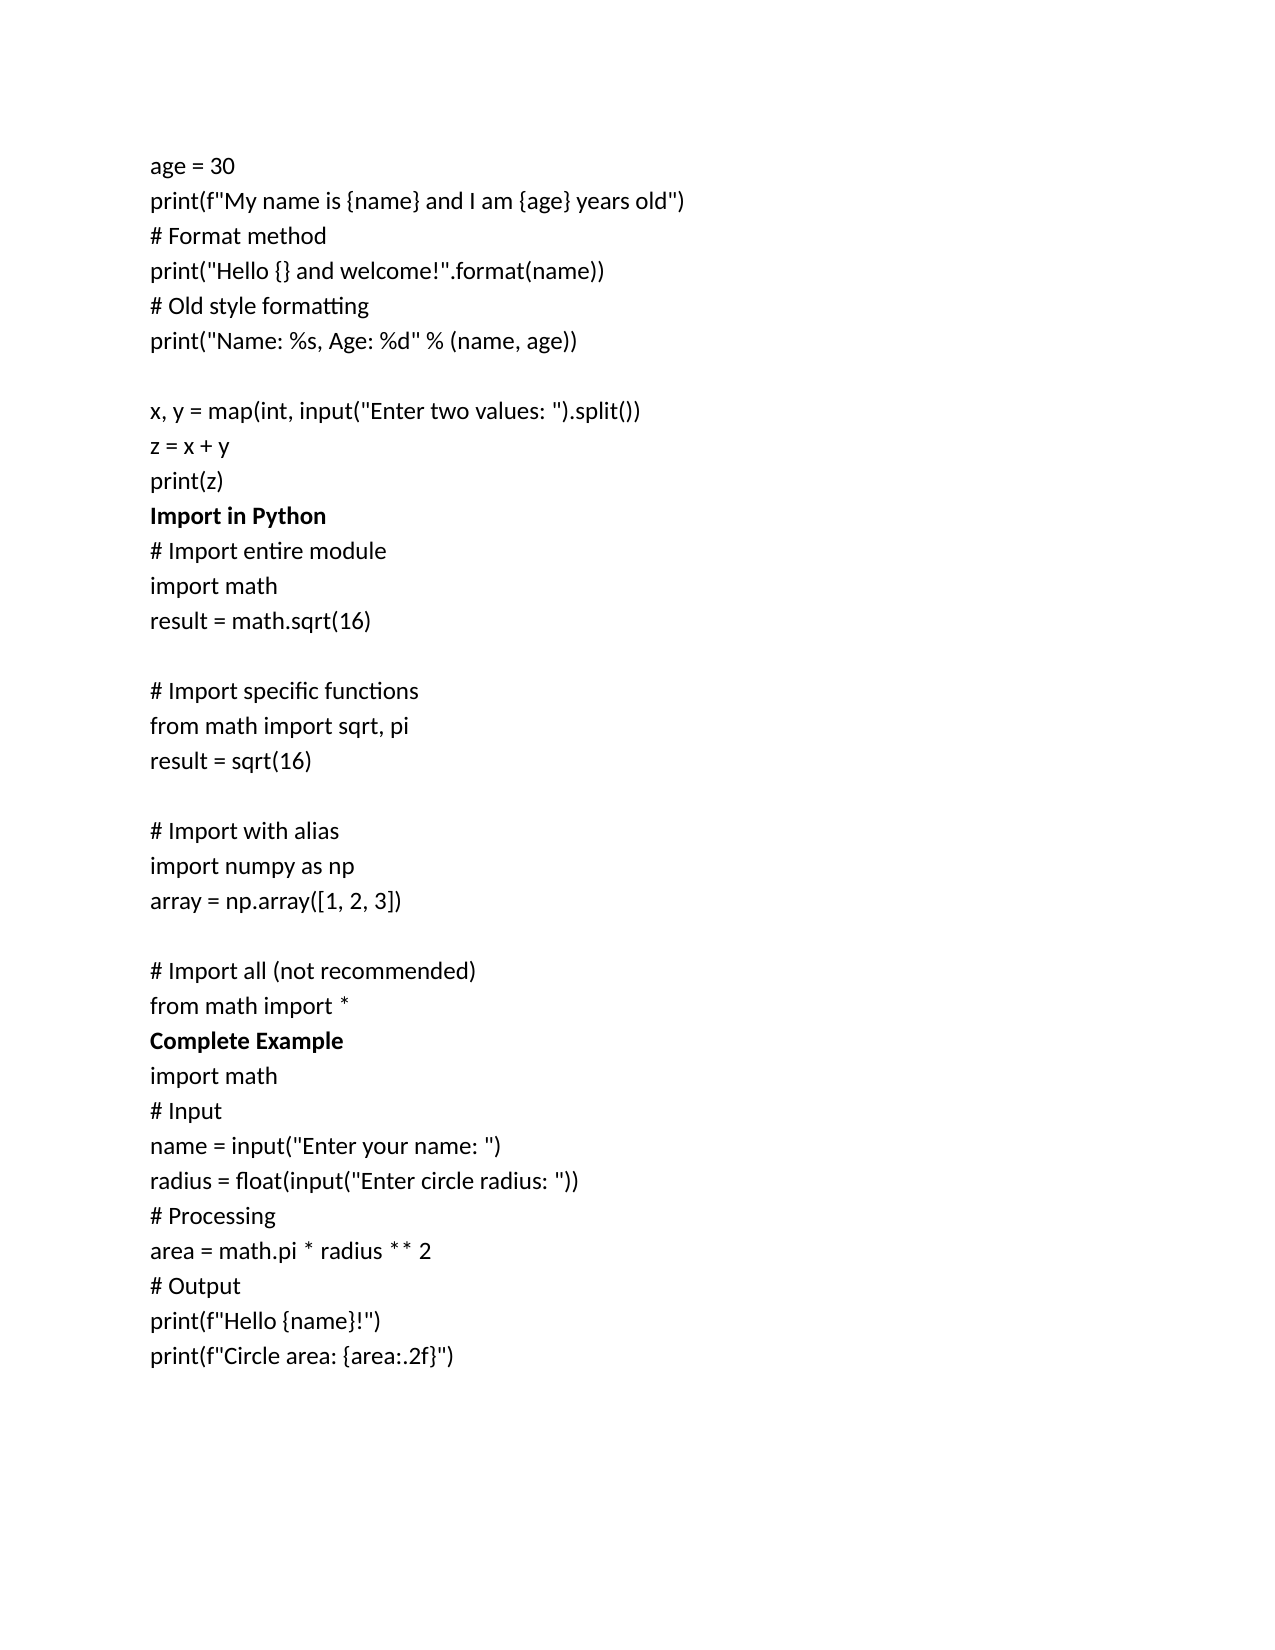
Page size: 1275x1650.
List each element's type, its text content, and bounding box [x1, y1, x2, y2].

text # Import all (not recommended) [150, 955, 1125, 986]
text Import in Python [150, 500, 1125, 531]
text # Import with alias [150, 815, 1125, 846]
text import math [150, 1060, 1125, 1091]
text # Processing [150, 1200, 1125, 1231]
text print(z) [150, 465, 1125, 496]
text array = np.array([1, 2, 3]) [150, 885, 1125, 916]
text print(f"Hello {name}!") [150, 1305, 1125, 1336]
text # Output [150, 1270, 1125, 1301]
text # Format method [150, 220, 1125, 251]
text z = x + y [150, 430, 1125, 461]
text # Old style formatting [150, 290, 1125, 321]
text import numpy as np [150, 850, 1125, 881]
text Complete Example [150, 1025, 1125, 1056]
text result = sqrt(16) [150, 745, 1125, 776]
text name = input("Enter your name: ") [150, 1130, 1125, 1161]
text print(f"My name is {name} and I am {age} years old") [150, 185, 1125, 216]
text area = math.pi * radius ** 2 [150, 1235, 1125, 1266]
text age = 30 [150, 150, 1125, 181]
text # Import specific functions [150, 675, 1125, 706]
text # Import entire module [150, 535, 1125, 566]
text import math [150, 570, 1125, 601]
text from math import sqrt, pi [150, 710, 1125, 741]
text print("Hello {} and welcome!".format(name)) [150, 255, 1125, 286]
text radius = float(input("Enter circle radius: ")) [150, 1165, 1125, 1196]
text x, y = map(int, input("Enter two values: ").split()) [150, 395, 1125, 426]
text print(f"Circle area: {area:.2f}") [150, 1340, 1125, 1371]
text # Input [150, 1095, 1125, 1126]
text from math import * [150, 990, 1125, 1021]
text result = math.sqrt(16) [150, 605, 1125, 636]
text print("Name: %s, Age: %d" % (name, age)) [150, 325, 1125, 356]
